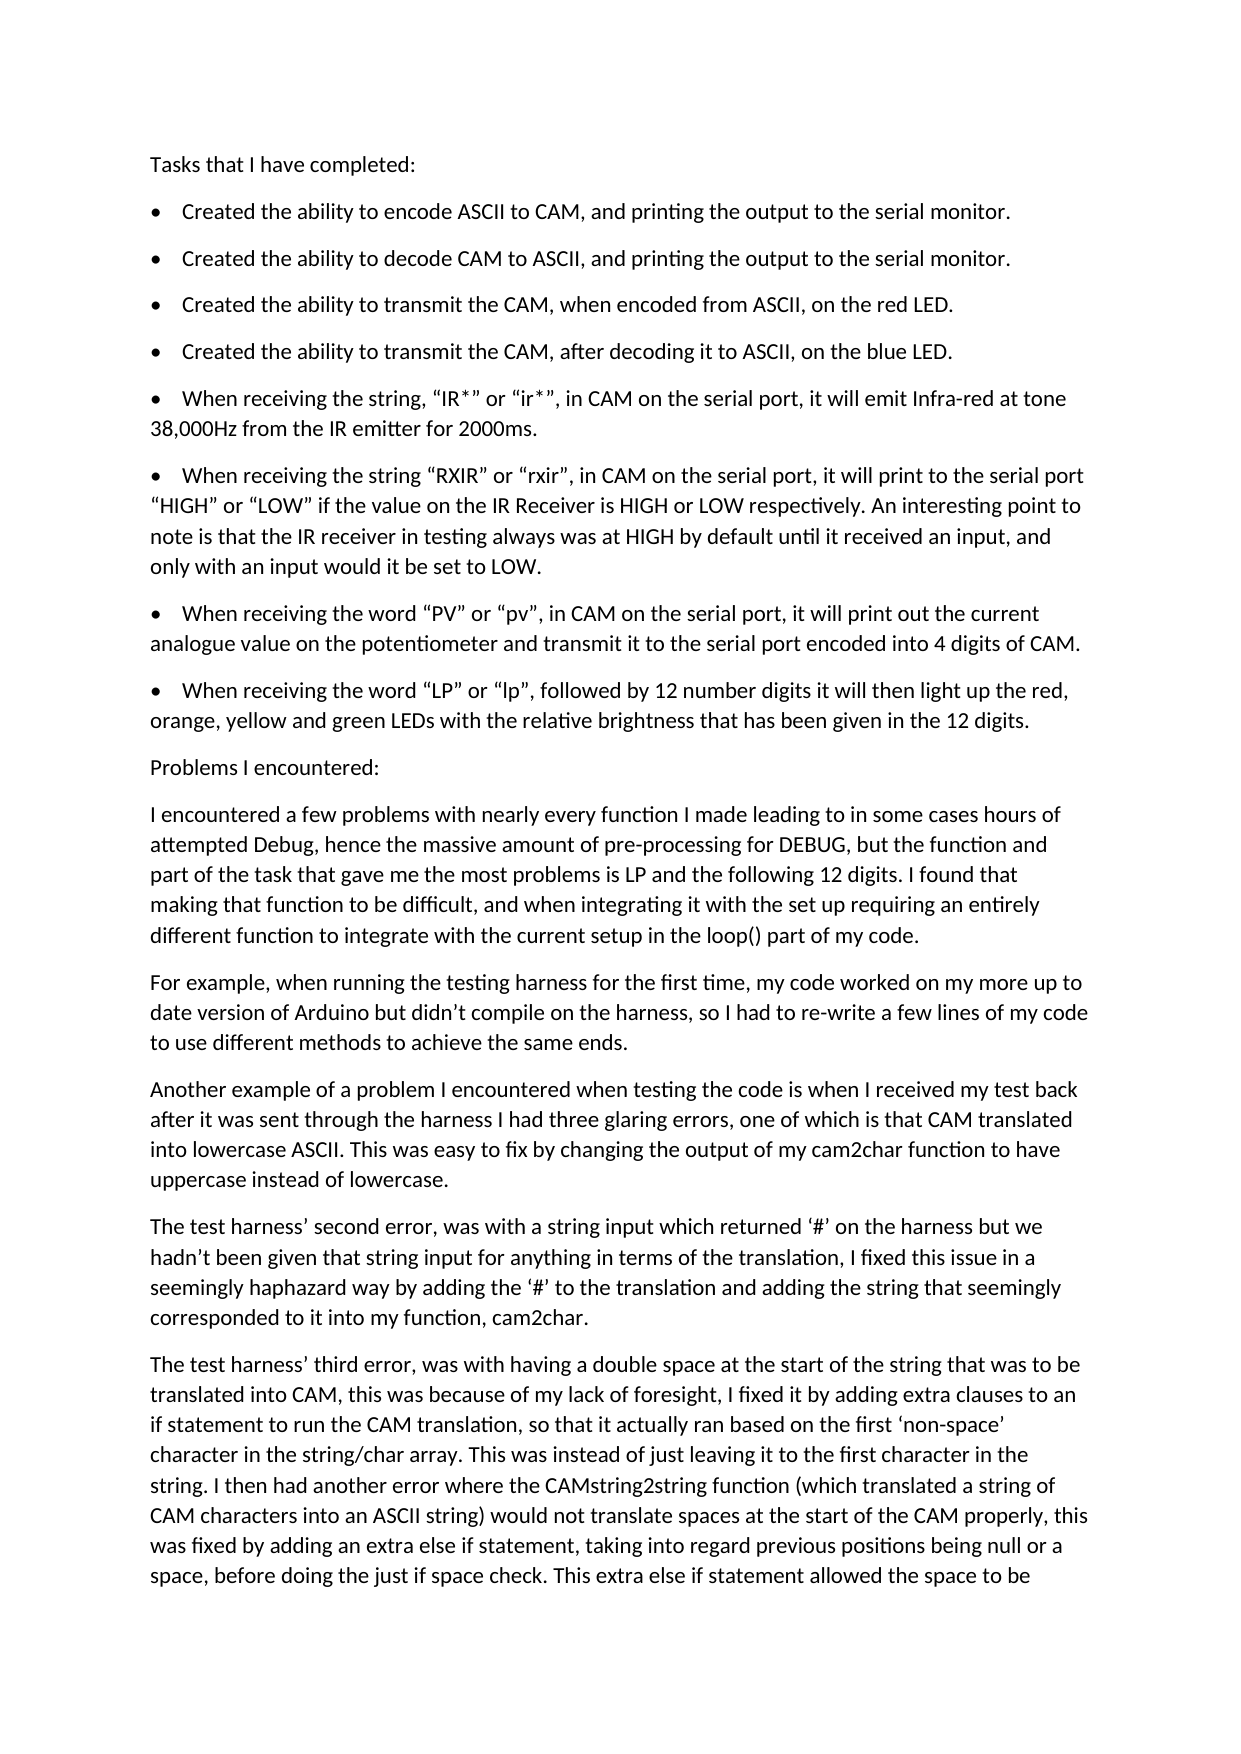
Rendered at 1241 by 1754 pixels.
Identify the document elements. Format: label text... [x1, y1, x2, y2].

text • When receiving the string, “IR*” or “ir*”, in CAM on the serial port, it will emit Infra-red at tone 38,000Hz from the IR emitter for 2000ms. [150, 384, 1090, 443]
text • Created the ability to transmit the CAM, when encoded from ASCII, on the red LED. [150, 291, 1090, 319]
text • Created the ability to transmit the CAM, after decoding it to ASCII, on the blue LED. [150, 337, 1090, 366]
text • Created the ability to encode ASCII to CAM, and printing the output to the serial monitor. [150, 197, 1090, 225]
text For example, when running the testing harness for the first time, my code worked on my more up to date version of Arduino but didn’t compile on the harness, so I had to re-write a few lines of my code to use different methods to achieve the same ends. [150, 968, 1090, 1056]
text I encountered a few problems with nearly every function I made leading to in some cases hours of attempted Debug, hence the massive amount of pre-processing for DEBUG, but the function and part of the task that gave me the most problems is LP and the following 12 digits. I found that making that function to be difficult, and when integrating it with the set up requiring an entirely different function to integrate with the current setup in the loop() part of my code. [150, 800, 1090, 949]
text The test harness’ second error, was with a string input which returned ‘#’ on the harness but we hadn’t been given that string input for anything in terms of the translation, I fixed this issue in a seemingly haphazard way by adding the ‘#’ to the translation and adding the string that seemingly corresponded to it into my function, cam2char. [150, 1212, 1090, 1331]
text Tasks that I have completed: [150, 150, 1090, 178]
text • Created the ability to decode CAM to ASCII, and printing the output to the serial monitor. [150, 244, 1090, 272]
text • When receiving the word “LP” or “lp”, followed by 12 number digits it will then light up the red, orange, yellow and green LEDs with the relative brightness that has been given in the 12 digits. [150, 676, 1090, 734]
text Another example of a problem I encountered when testing the code is when I received my test back after it was sent through the harness I had three glaring errors, one of which is that CAM translated into lowercase ASCII. This was easy to fix by changing the output of my cam2char function to have uppercase instead of lowercase. [150, 1075, 1090, 1194]
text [150, 1350, 1090, 1589]
text • When receiving the word “PV” or “pv”, in CAM on the serial port, it will print out the current analogue value on the potentiometer and transmit it to the serial port encoded into 4 digits of CAM. [150, 599, 1090, 657]
text • When receiving the string “RXIR” or “rxir”, in CAM on the serial port, it will print to the serial port “HIGH” or “LOW” if the value on the IR Receiver is HIGH or LOW respectively. An interesting point to note is that the IR receiver in testing always was at HIGH by default until it received an input, and only with an input would it be set to LOW. [150, 461, 1090, 580]
text Problems I encountered: [150, 753, 1090, 781]
